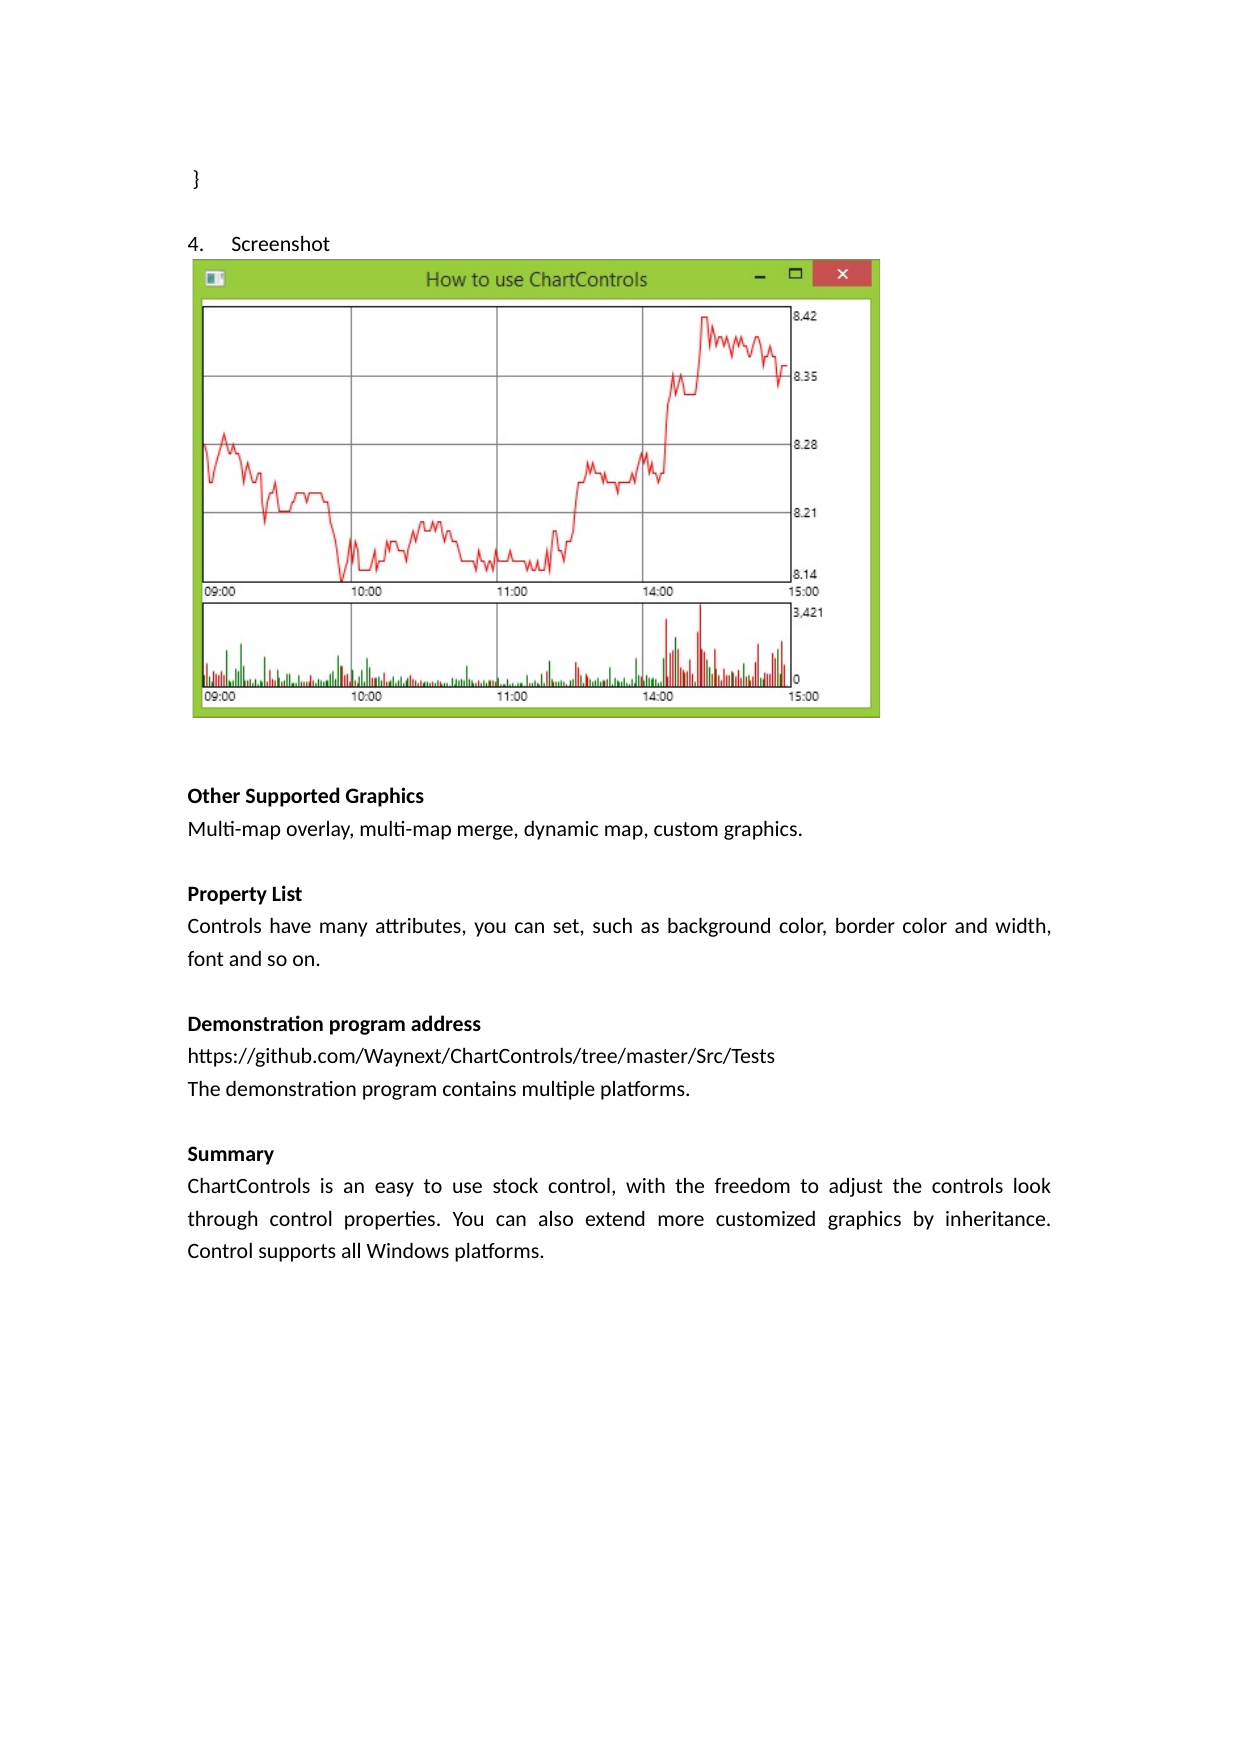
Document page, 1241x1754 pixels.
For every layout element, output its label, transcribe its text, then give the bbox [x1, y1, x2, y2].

text Summary [187, 1137, 1053, 1169]
list Screenshot [187, 227, 1053, 259]
text Controls have many attributes, you can set, such as background color, border color and width, font and so on. [187, 909, 1053, 974]
text https://github.com/Waynext/ChartControls/tree/master/Src/Tests [187, 1039, 1053, 1072]
text The demonstration program contains multiple platforms. [187, 1072, 1053, 1104]
text ChartControls is an easy to use stock control, with the freedom to adjust the controls look through control properties. You can also extend more customized graphics by inheritance. Control supports all Windows platforms. [187, 1169, 1053, 1267]
text Property List [187, 877, 1053, 909]
text Other Supported Graphics [187, 779, 1053, 812]
text Multi-map overlay, multi-map merge, dynamic map, custom graphics. [187, 812, 1053, 844]
picture [192, 259, 880, 718]
text } [187, 162, 1053, 194]
text Demonstration program address [187, 1007, 1053, 1039]
